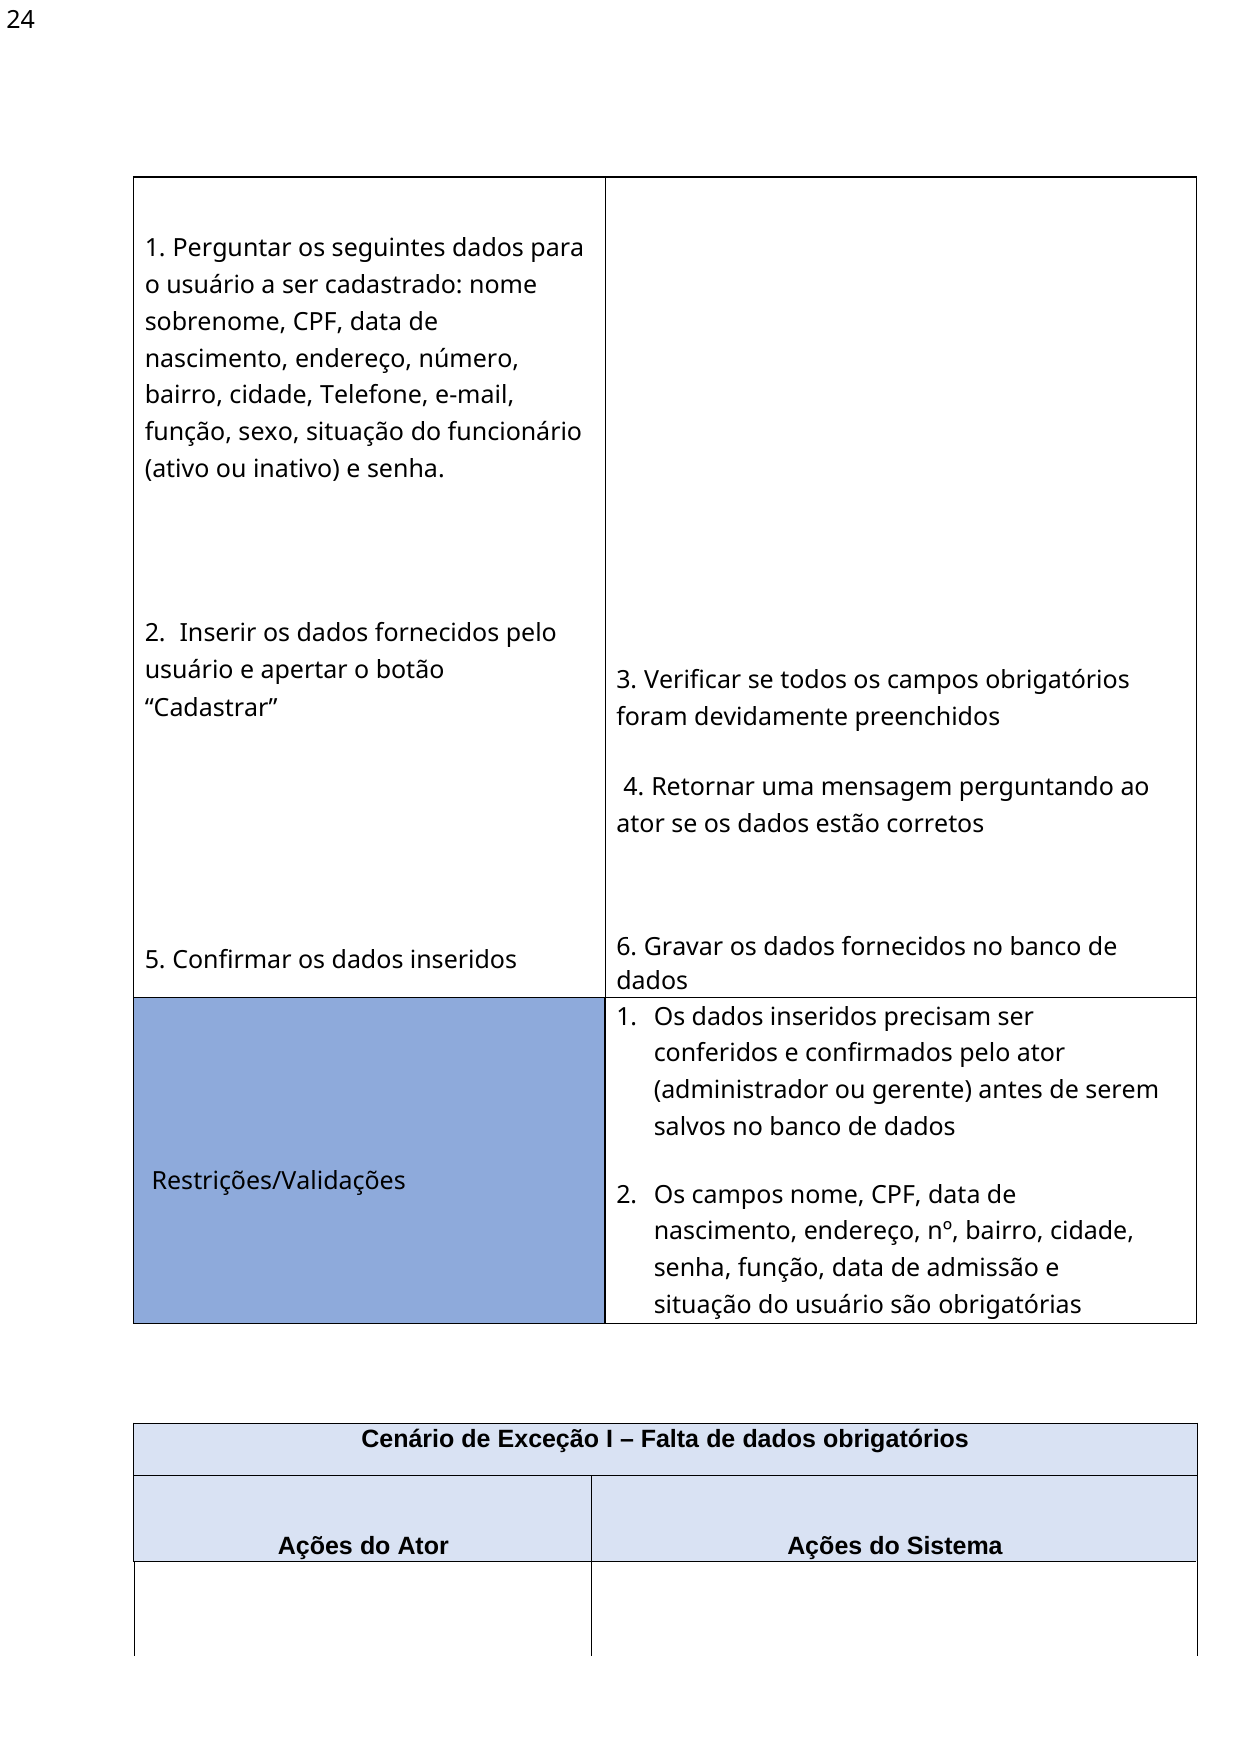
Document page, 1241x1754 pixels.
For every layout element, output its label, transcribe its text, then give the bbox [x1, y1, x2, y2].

table_cell Os dados inseridos precisam ser conferidos e confirmados pelo ator (administrador ou gerente) antes de serem salvos no banco de dados Os campos nome, CPF, data de nascimento, endereço, nº, bairro, cidade, senha, função, data de admissão e situação do usuário são obrigatórias [606, 998, 1196, 1323]
table_header Cenário de Exceção I – Falta de dados obrigatórios [134, 1424, 1197, 1475]
table_cell [135, 1562, 591, 1656]
table_header Perguntar os seguintes dados para o usuário a ser cadastrado: nome sobrenome, CPF, data de nascimento, endereço, número, bairro, cidade, Telefone, e-mail, função, sexo, situação do funcionário (ativo ou inativo) e senha. Inserir os dados fornecidos pelo usuário e apertar o botão “Cadastrar” 5. Confirmar os dados inseridos [134, 178, 605, 997]
table_cell Ações do Sistema [592, 1476, 1197, 1561]
table_cell [592, 1561, 1197, 1656]
table_header Verificar se todos os campos obrigatórios foram devidamente preenchidos Retornar uma mensagem perguntando ao ator se os dados estão corretos 6. Gravar os dados fornecidos no banco de dados [606, 178, 1196, 997]
table_cell Ações do Ator [134, 1476, 591, 1561]
table_cell Restrições/Validações [134, 998, 604, 1323]
